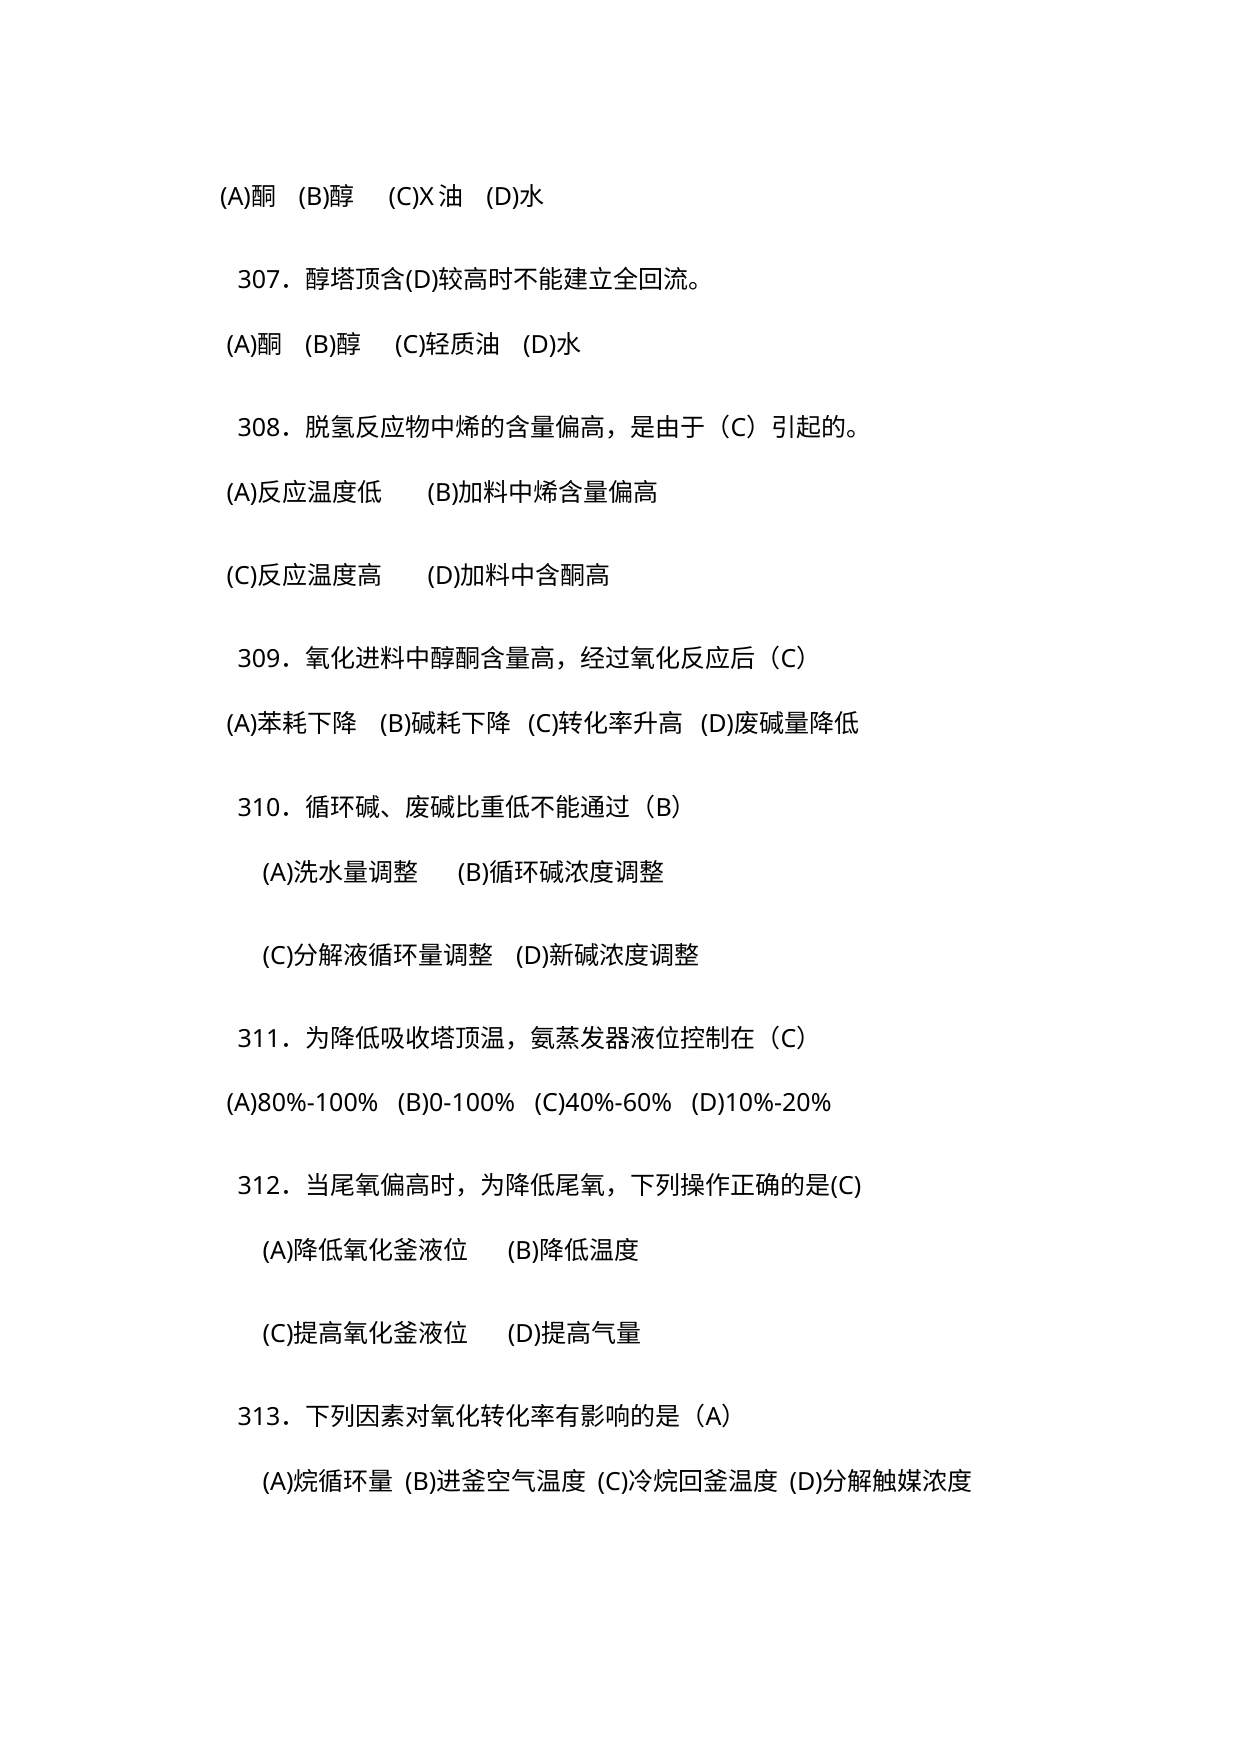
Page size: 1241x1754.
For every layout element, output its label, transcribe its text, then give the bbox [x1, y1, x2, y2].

list (A)洗水量调整 (B)循环碱浓度调整 [262, 838, 1053, 903]
list 为降低吸收塔顶温，氨蒸发器液位控制在（C） [187, 1004, 1053, 1069]
list (A)苯耗下降 (B)碱耗下降 (C)转化率升高 (D)废碱量降低 [187, 689, 1053, 754]
list (A)酮 (B)醇 (C)X油 (D)水 [187, 162, 1053, 227]
list 脱氢反应物中烯的含量偏高，是由于（C）引起的。 [187, 393, 1053, 458]
list 醇塔顶含(D)较高时不能建立全回流。 [187, 245, 1053, 310]
list (C)提高氧化釜液位 (D)提高气量 [262, 1299, 1053, 1364]
list 下列因素对氧化转化率有影响的是（A） [187, 1382, 1053, 1447]
list (C)反应温度高 (D)加料中含酮高 [187, 541, 1053, 606]
list (C)分解液循环量调整 (D)新碱浓度调整 [262, 921, 1053, 986]
list 氧化进料中醇酮含量高，经过氧化反应后（C） [187, 624, 1053, 689]
list (A)反应温度低 (B)加料中烯含量偏高 [187, 458, 1053, 523]
list (A)降低氧化釜液位 (B)降低温度 [262, 1216, 1053, 1281]
list 当尾氧偏高时，为降低尾氧，下列操作正确的是(C) [187, 1151, 1053, 1216]
list (A)80%-100% (B)0-100% (C)40%-60% (D)10%-20% [187, 1069, 1053, 1134]
list (A)酮 (B)醇 (C)轻质油 (D)水 [187, 310, 1053, 375]
list (A)烷循环量 (B)进釜空气温度 (C)冷烷回釜温度 (D)分解触媒浓度 [262, 1447, 1053, 1512]
list 循环碱、废碱比重低不能通过（B） [187, 773, 1053, 838]
